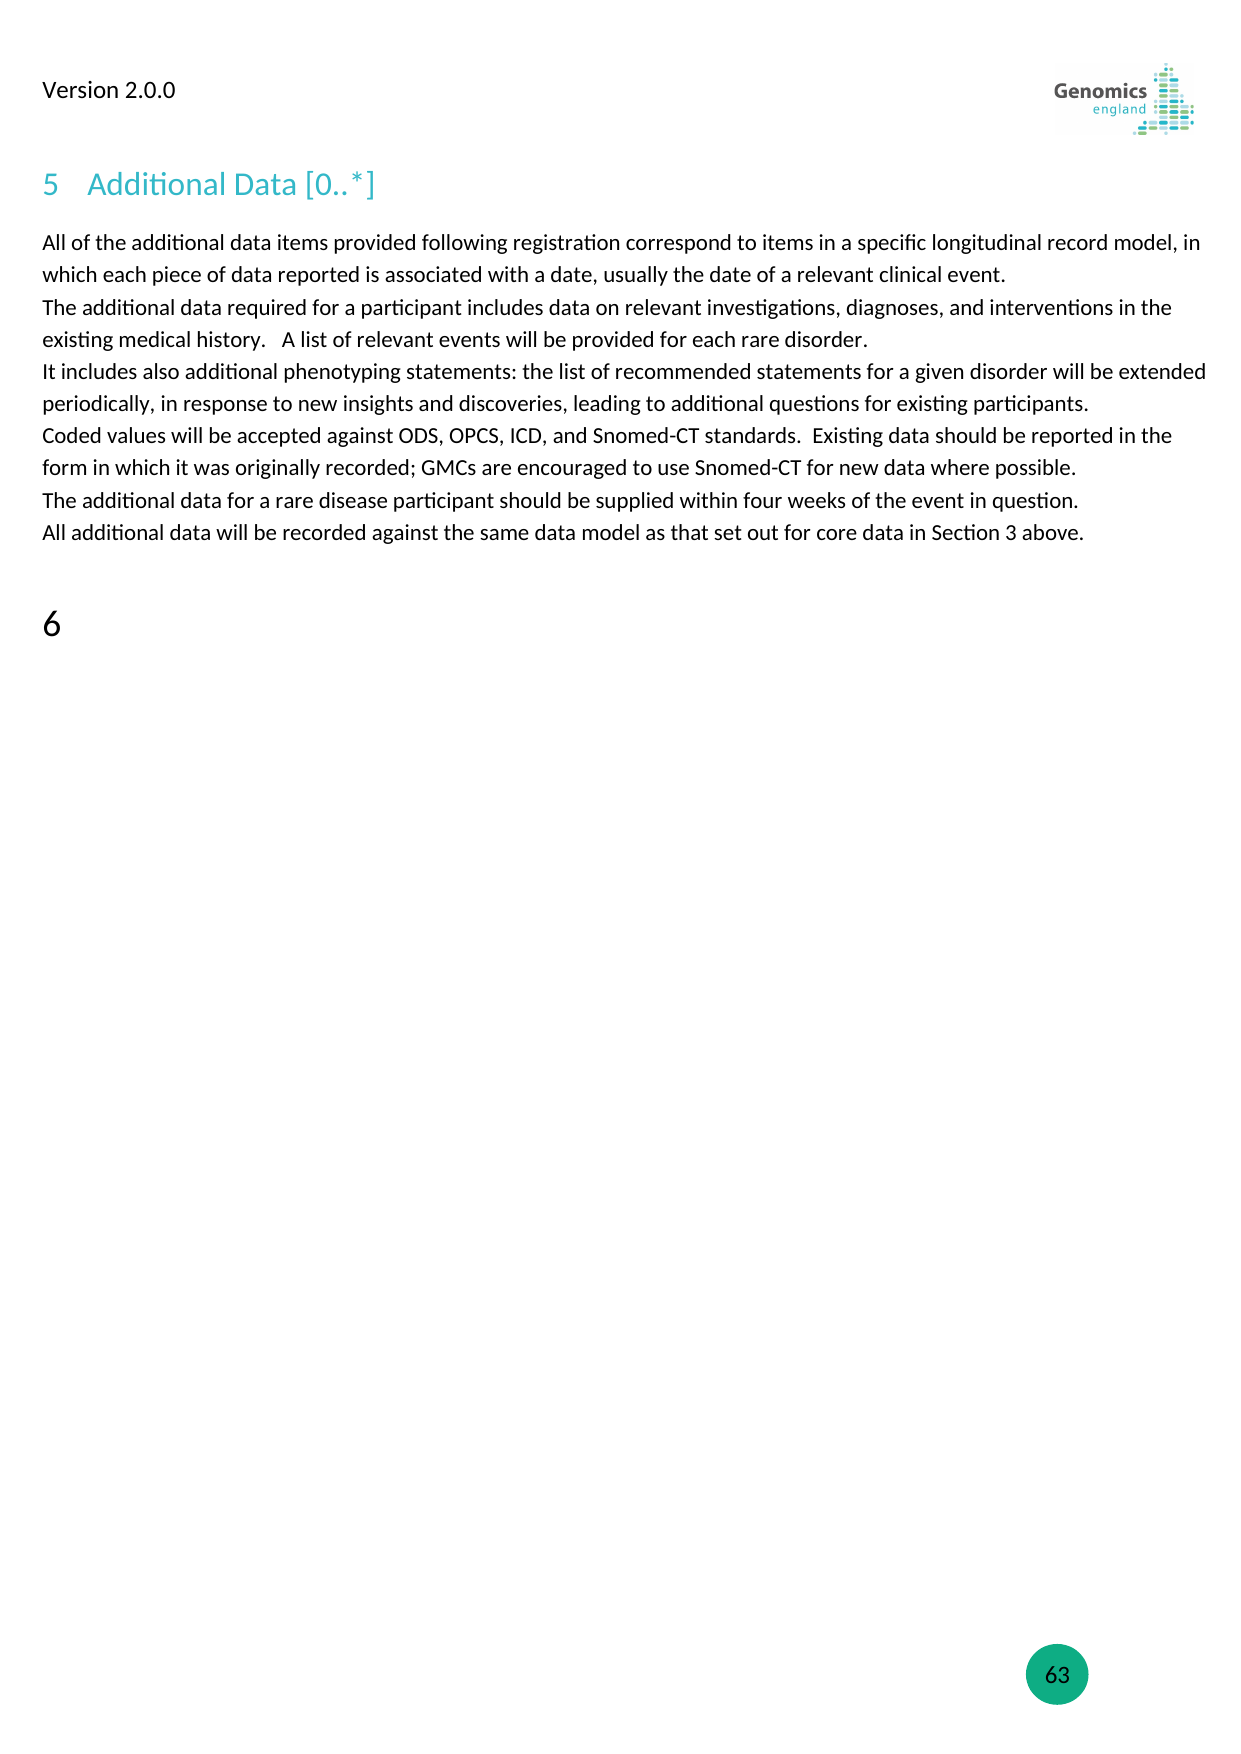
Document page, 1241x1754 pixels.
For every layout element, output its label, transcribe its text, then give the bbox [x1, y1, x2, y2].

subtitle Additional Data [0..*] [42, 162, 1211, 203]
picture [1054, 63, 1194, 135]
text All of the additional data items provided following registration correspond to items in a specific longitudinal record model, in which each piece of data reported is associated with a date, usually the date of a relevant clinical event. The additional data required for a participant includes data on relevant investigations, diagnoses, and interventions in the existing medical history. A list of relevant events will be provided for each rare disorder. It includes also additional phenotyping statements: the list of recommended statements for a given disorder will be extended periodically, in response to new insights and discoveries, leading to additional questions for existing participants. Coded values will be accepted against ODS, OPCS, ICD, and Snomed-CT standards. Existing data should be reported in the form in which it was originally recorded; GMCs are encouraged to use Snomed-CT for new data where possible. The additional data for a rare disease participant should be supplied within four weeks of the event in question. All additional data will be recorded against the same data model as that set out for core data in Section 3 above. [42, 228, 1211, 546]
